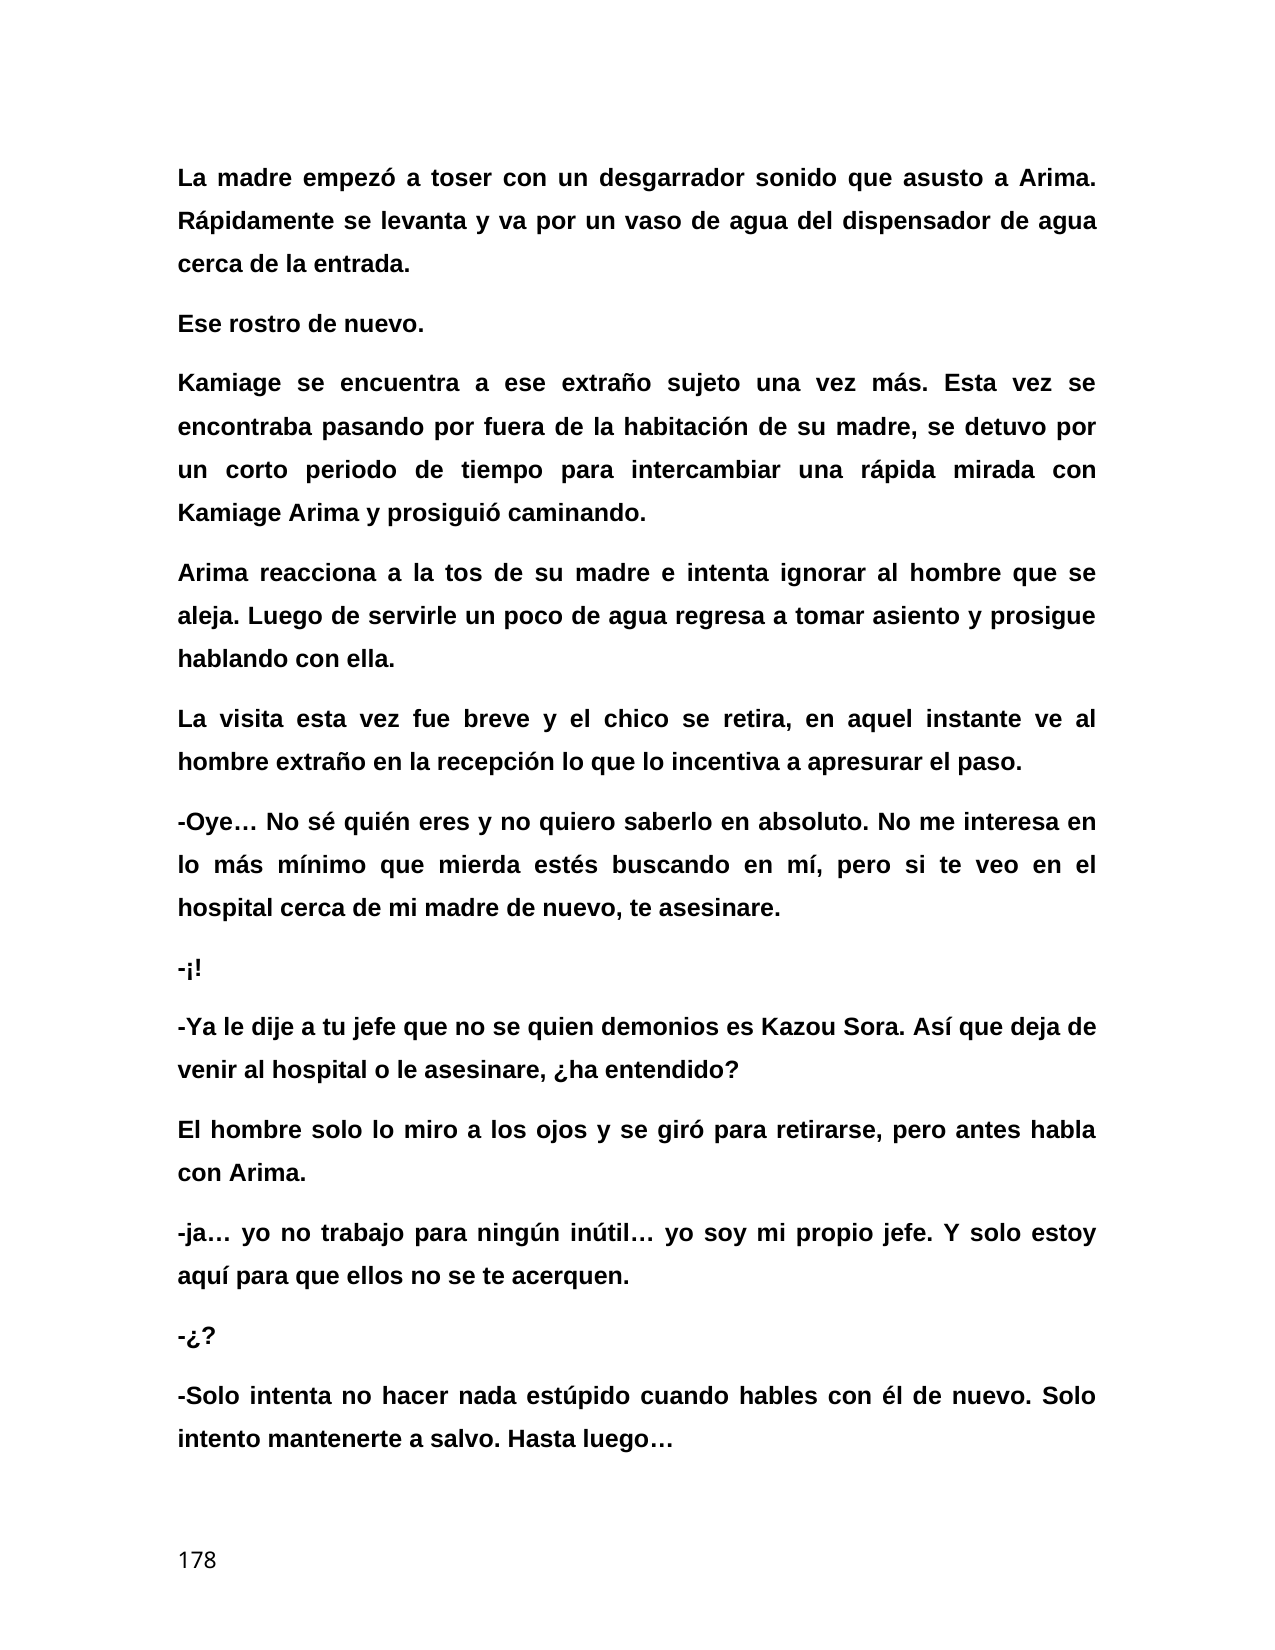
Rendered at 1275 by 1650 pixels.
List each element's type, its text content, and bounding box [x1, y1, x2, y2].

text Arima reacciona a la tos de su madre e intenta ignorar al hombre que se aleja. Luego de servirle un poco de agua regresa a tomar asiento y prosigue hablando con ella. [177, 557, 1098, 672]
text Ese rostro de nuevo. [177, 308, 1098, 337]
text -Oye… No sé quién eres y no quiero saberlo en absoluto. No me interesa en lo más mínimo que mierda estés buscando en mí, pero si te veo en el hospital cerca de mi madre de nuevo, te asesinare. [177, 806, 1098, 921]
text -¿? [177, 1321, 1098, 1350]
text -¡! [177, 952, 1098, 981]
text El hombre solo lo miro a los ojos y se giró para retirarse, pero antes habla con Arima. [177, 1115, 1098, 1187]
text -Solo intenta no hacer nada estúpido cuando hables con él de nuevo. Solo intento mantenerte a salvo. Hasta luego… [177, 1381, 1098, 1453]
text Kamiage se encuentra a ese extraño sujeto una vez más. Esta vez se encontraba pasando por fuera de la habitación de su madre, se detuvo por un corto periodo de tiempo para intercambiar una rápida mirada con Kamiage Arima y prosiguió caminando. [177, 368, 1098, 526]
text -Ya le dije a tu jefe que no se quien demonios es Kazou Sora. Así que deja de venir al hospital o le asesinare, ¿ha entendido? [177, 1012, 1098, 1084]
text La madre empezó a toser con un desgarrador sonido que asusto a Arima. Rápidamente se levanta y va por un vaso de agua del dispensador de agua cerca de la entrada. [177, 162, 1098, 277]
text La visita esta vez fue breve y el chico se retira, en aquel instante ve al hombre extraño en la recepción lo que lo incentiva a apresurar el paso. [177, 703, 1098, 775]
text -ja… yo no trabajo para ningún inútil… yo soy mi propio jefe. Y solo estoy aquí para que ellos no se te acerquen. [177, 1218, 1098, 1290]
